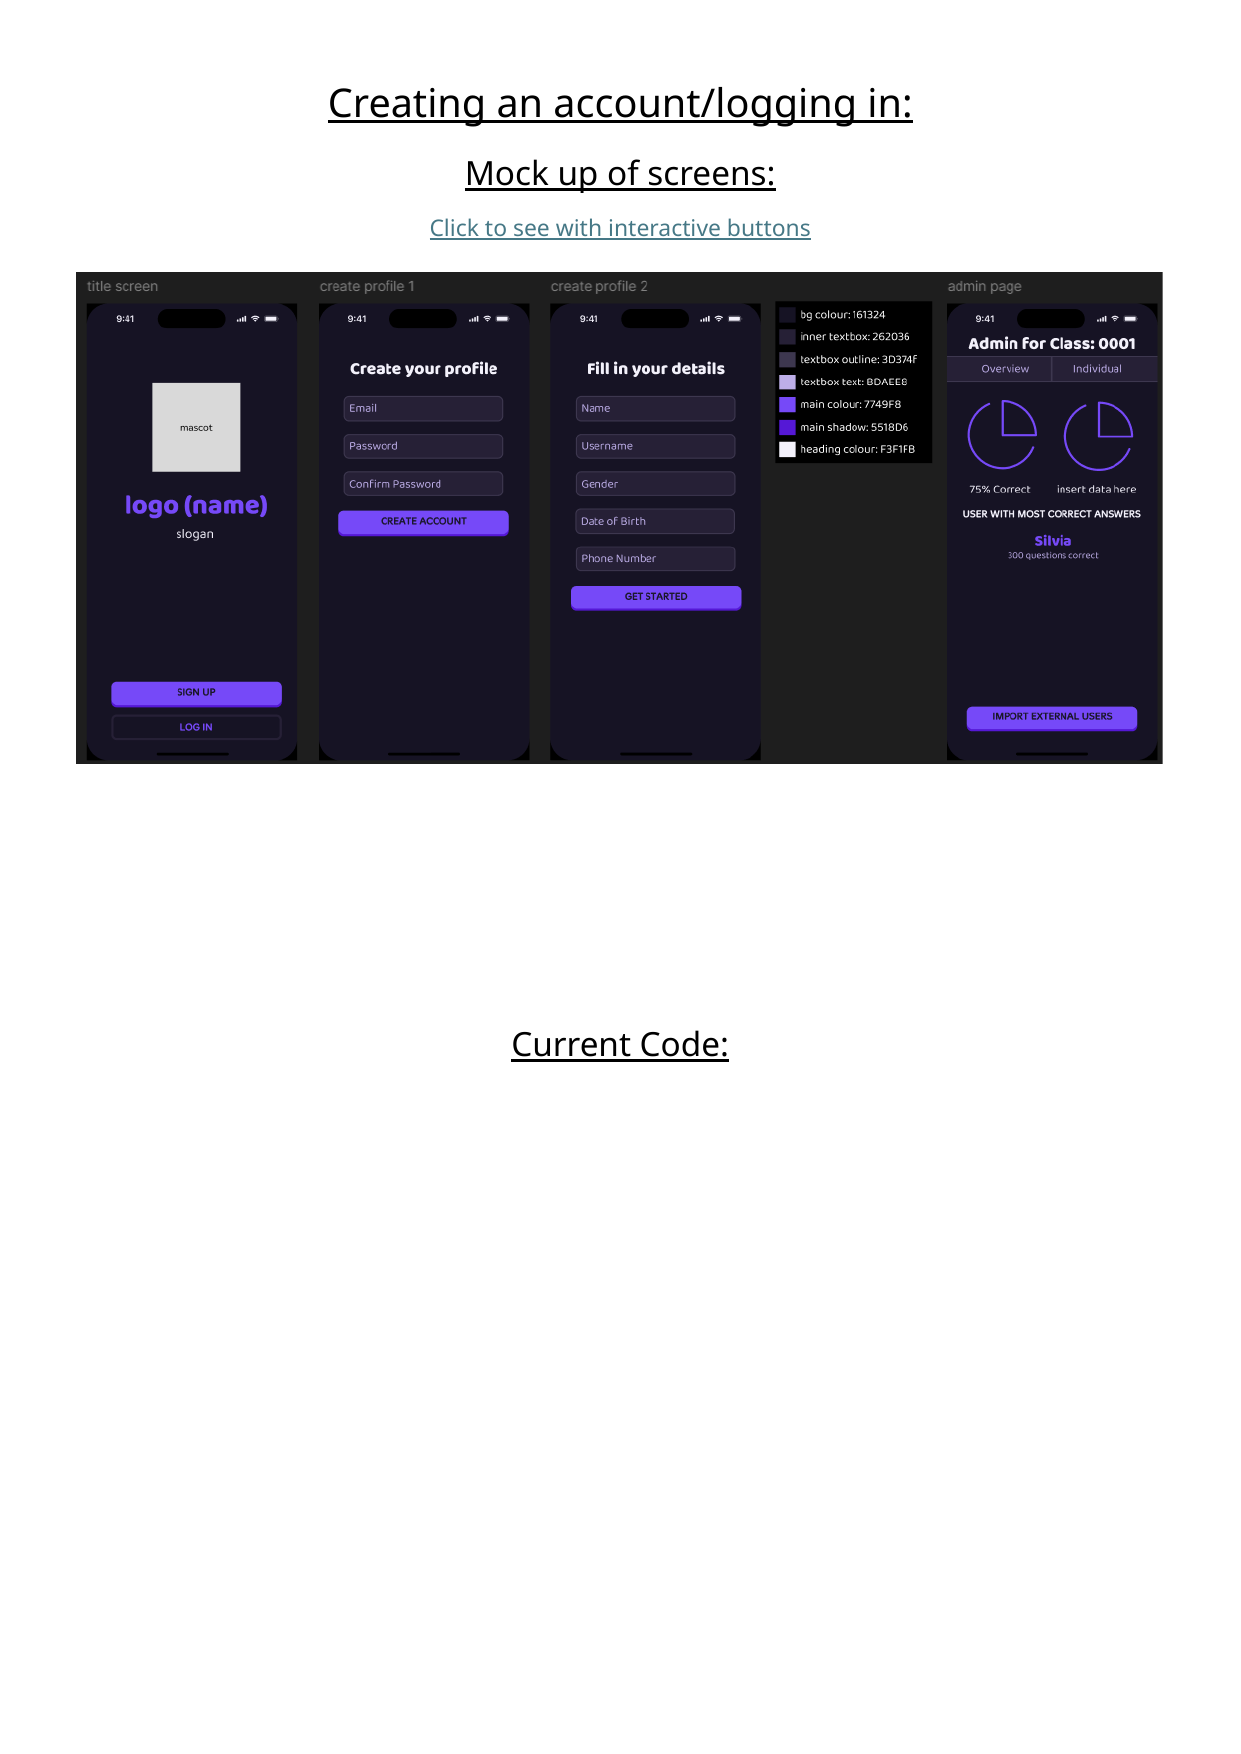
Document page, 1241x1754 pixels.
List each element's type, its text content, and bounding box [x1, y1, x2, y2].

picture [75, 272, 1162, 763]
text Click to see with interactive buttons [75, 212, 1165, 243]
text Current Code: [75, 1021, 1165, 1067]
text Mock up of screens: [75, 150, 1165, 195]
text Creating an account/logging in: [75, 75, 1165, 129]
